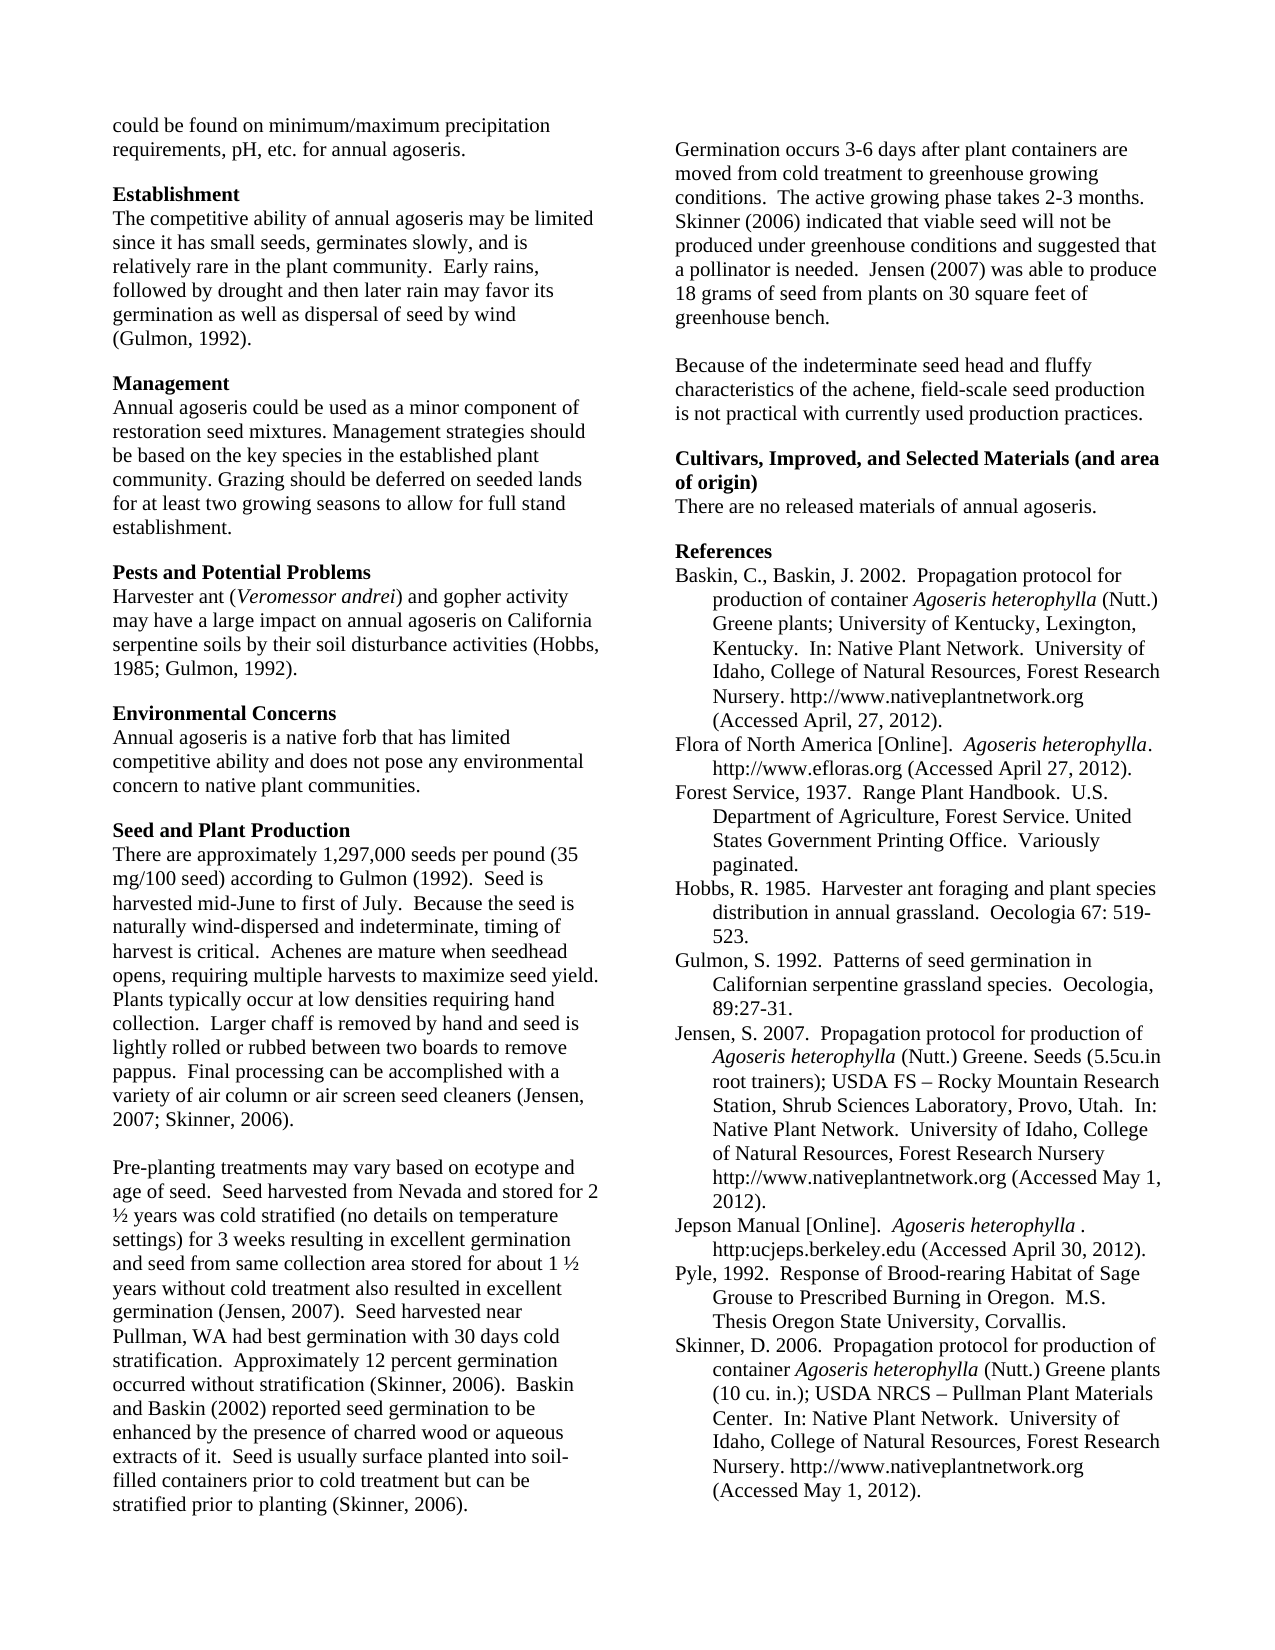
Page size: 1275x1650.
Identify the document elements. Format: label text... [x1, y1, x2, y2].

text Gulmon, S. 1992. Patterns of seed germination in Californian serpentine grassland species. Oecologia, 89:27-31. [675, 948, 1162, 1020]
text Flora of North America [Online]. Agoseris heterophylla. http://www.efloras.org (Accessed April 27, 2012). [675, 732, 1162, 780]
text Jepson Manual [Online]. Agoseris heterophylla . http:ucjeps.berkeley.edu (Accessed April 30, 2012). [675, 1213, 1162, 1261]
subtitle Environmental Concerns [112, 701, 600, 725]
text There are no released materials of annual agoseris. [675, 494, 1162, 518]
text Annual agoseris is a native forb that has limited competitive ability and does not pose any environmental concern to native plant communities. [112, 725, 600, 797]
text Forest Service, 1937. Range Plant Handbook. U.S. Department of Agriculture, Forest Service. United States Government Printing Office. Variously paginated. [675, 780, 1162, 876]
text Germination occurs 3-6 days after plant containers are moved from cold treatment to greenhouse growing conditions. The active growing phase takes 2-3 months. Skinner (2006) indicated that viable seed will not be produced under greenhouse conditions and suggested that a pollinator is needed. Jensen (2007) was able to produce 18 grams of seed from plants on 30 square feet of greenhouse bench. [675, 137, 1162, 329]
text Skinner, D. 2006. Propagation protocol for production of container Agoseris heterophylla (Nutt.) Greene plants (10 cu. in.); USDA NRCS – Pullman Plant Materials Center. In: Native Plant Network. University of Idaho, College of Natural Resources, Forest Research Nursery. http://www.nativeplantnetwork.org (Accessed May 1, 2012). [675, 1333, 1162, 1502]
subtitle References [675, 539, 1162, 563]
subtitle Pests and Potential Problems [112, 560, 600, 584]
text Harvester ant (Veromessor andrei) and gopher activity may have a large impact on annual agoseris on California serpentine soils by their soil disturbance activities (Hobbs, 1985; Gulmon, 1992). [112, 584, 600, 680]
text Pyle, 1992. Response of Brood-rearing Habitat of Sage Grouse to Prescribed Burning in Oregon. M.S. Thesis Oregon State University, Corvallis. [675, 1261, 1162, 1333]
subtitle Establishment [112, 181, 600, 206]
text Baskin, C., Baskin, J. 2002. Propagation protocol for production of container Agoseris heterophylla (Nutt.) Greene plants; University of Kentucky, Lexington, Kentucky. In: Native Plant Network. University of Idaho, College of Natural Resources, Forest Research Nursery. http://www.nativeplantnetwork.org (Accessed April, 27, 2012). [675, 563, 1162, 732]
text Annual agoseris could be used as a minor component of restoration seed mixtures. Management strategies should be based on the key species in the established plant community. Grazing should be deferred on seeded lands for at least two growing seasons to allow for full stand establishment. [112, 395, 600, 539]
text Hobbs, R. 1985. Harvester ant foraging and plant species distribution in annual grassland. Oecologia 67: 519-523. [675, 876, 1162, 948]
text Jensen, S. 2007. Propagation protocol for production of Agoseris heterophylla (Nutt.) Greene. Seeds (5.5cu.in root trainers); USDA FS – Rocky Mountain Research Station, Shrub Sciences Laboratory, Provo, Utah. In: Native Plant Network. University of Idaho, College of Natural Resources, Forest Research Nursery http://www.nativeplantnetwork.org (Accessed May 1, 2012). [675, 1020, 1162, 1213]
subtitle Management [112, 371, 600, 395]
text Because of the indeterminate seed head and fluffy characteristics of the achene, field-scale seed production is not practical with currently used production practices. [675, 353, 1162, 425]
subtitle Seed and Plant Production [112, 818, 600, 842]
text The competitive ability of annual agoseris may be limited since it has small seeds, germinates slowly, and is relatively rare in the plant community. Early rains, followed by drought and then later rain may favor its germination as well as dispersal of seed by wind (Gulmon, 1992). [112, 206, 600, 350]
subtitle Cultivars, Improved, and Selected Materials (and area of origin) [675, 446, 1162, 494]
text Pre-planting treatments may vary based on ecotype and age of seed. Seed harvested from Nevada and stored for 2 ½ years was cold stratified (no details on temperature settings) for 3 weeks resulting in excellent germination and seed from same collection area stored for about 1 ½ years without cold treatment also resulted in excellent germination (Jensen, 2007). Seed harvested near Pullman, WA had best germination with 30 days cold stratification. Approximately 12 percent germination occurred without stratification (Skinner, 2006). Baskin and Baskin (2002) reported seed germination to be enhanced by the presence of charred wood or aqueous extracts of it. Seed is usually surface planted into soil-filled containers prior to cold treatment but can be stratified prior to planting (Skinner, 2006). [112, 1155, 600, 1516]
text There are approximately 1,297,000 seeds per pound (35 mg/100 seed) according to Gulmon (1992). Seed is harvested mid-June to first of July. Because the seed is naturally wind-dispersed and indeterminate, timing of harvest is critical. Achenes are mature when seedhead opens, requiring multiple harvests to maximize seed yield. Plants typically occur at low densities requiring hand collection. Larger chaff is removed by hand and seed is lightly rolled or rubbed between two boards to remove pappus. Final processing can be accomplished with a variety of air column or air screen seed cleaners (Jensen, 2007; Skinner, 2006). [112, 842, 600, 1131]
